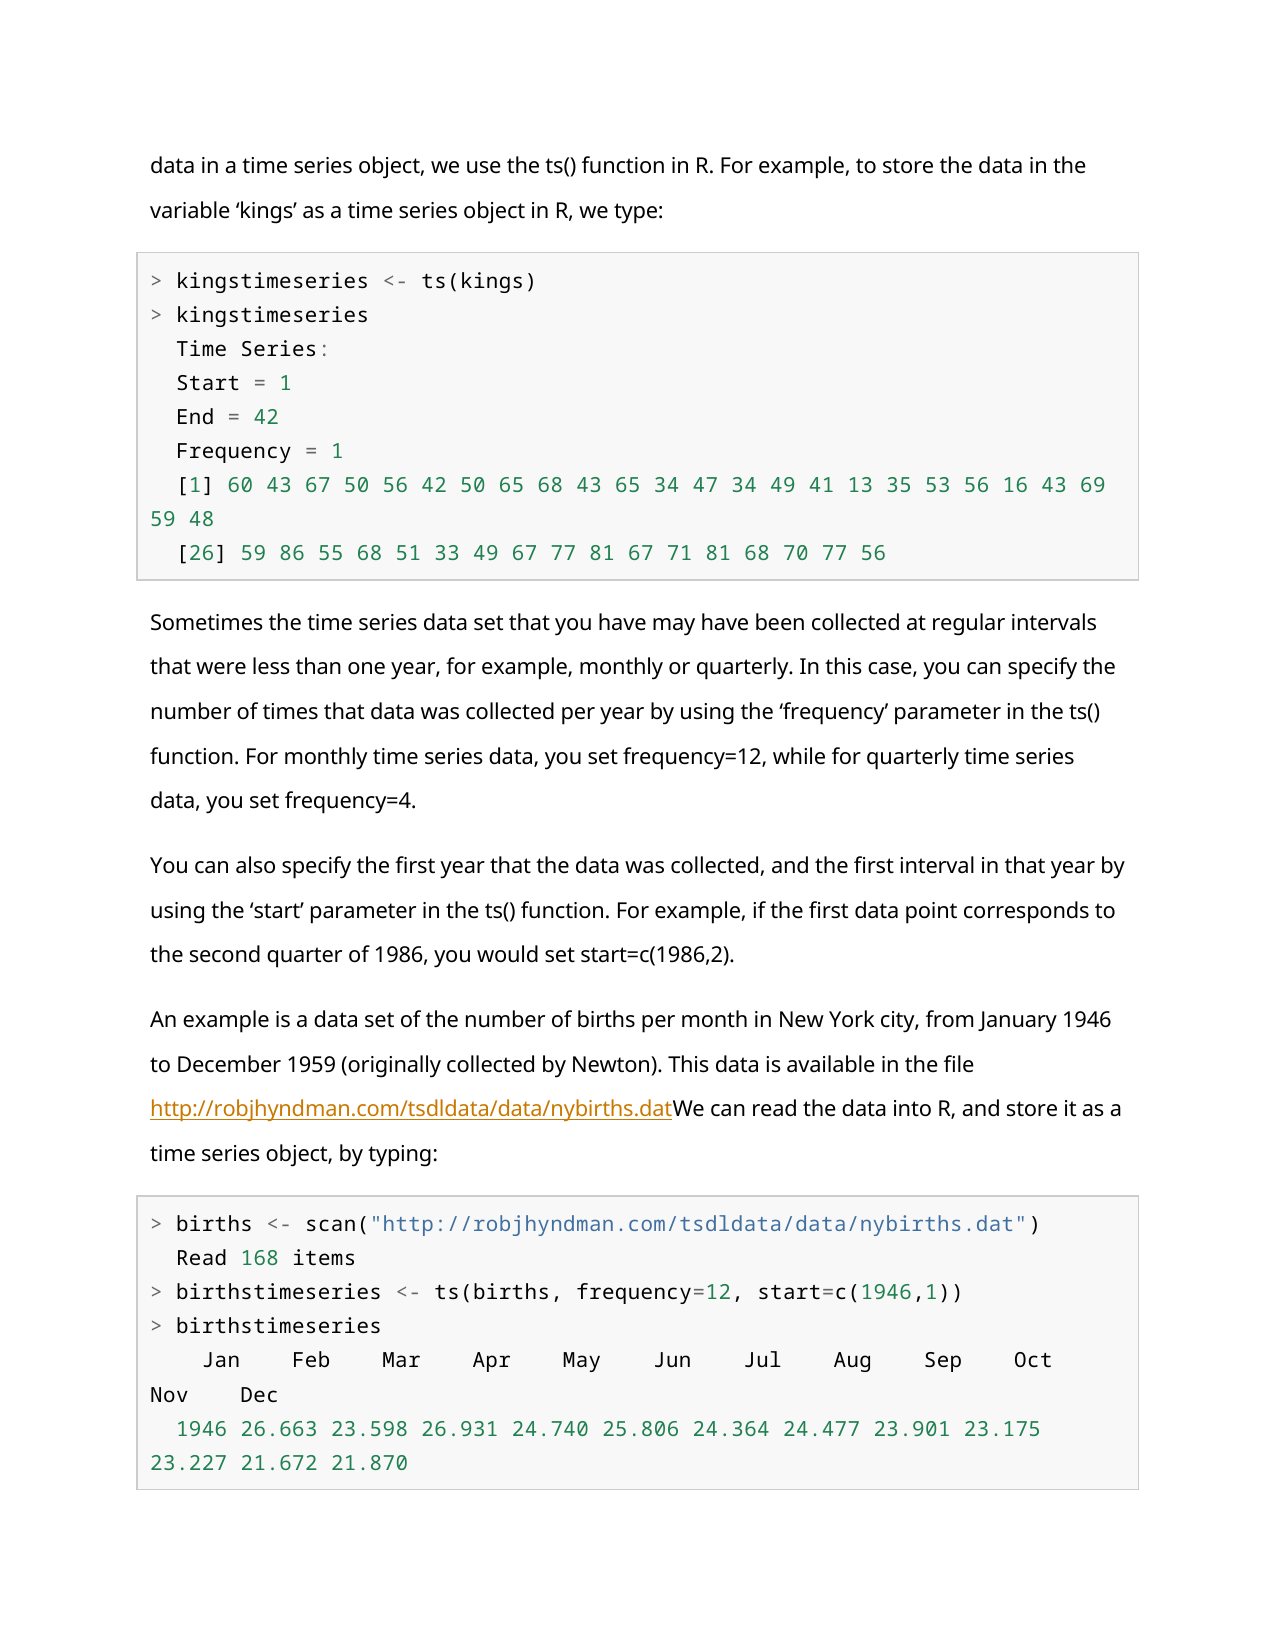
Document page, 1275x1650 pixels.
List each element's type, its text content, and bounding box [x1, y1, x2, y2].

text 1946 26.663 23.598 26.931 24.740 25.806 24.364 24.477 23.901 23.175 23.227 21.672 21.870 [138, 1400, 1138, 1489]
text Read 168 items [138, 1229, 1138, 1263]
text An example is a data set of the number of births per month in New York city, from January 1946 to December 1959 (originally collected by Newton). This data is available in the file http://robjhyndman.com/tsdldata/data/nybirths.datWe can read the data into R, and store it as a time series object, by typing: [150, 1004, 1125, 1168]
text > kingstimeseries <- ts(kings) [138, 253, 1138, 286]
text Start = 1 [138, 354, 1138, 388]
text [26] 59 86 55 68 51 33 49 67 77 81 67 71 81 68 70 77 56 [138, 524, 1138, 579]
text > kingstimeseries [138, 286, 1138, 320]
text Frequency = 1 [138, 422, 1138, 456]
text Time Series: [138, 320, 1138, 354]
text Jan Feb Mar Apr May Jun Jul Aug Sep Oct Nov Dec [138, 1332, 1138, 1400]
text > births <- scan("http://robjhyndman.com/tsdldata/data/nybirths.dat") [138, 1197, 1138, 1229]
text You can also specify the first year that the data was collected, and the first interval in that year by using the ‘start’ parameter in the ts() function. For example, if the first data point corresponds to the second quarter of 1986, you would set start=c(1986,2). [150, 850, 1125, 969]
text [150, 150, 1125, 224]
text > birthstimeseries [138, 1297, 1138, 1332]
text Sometimes the time series data set that you have may have been collected at regular intervals that were less than one year, for example, monthly or quarterly. In this case, you can specify the number of times that data was collected per year by using the ‘frequency’ parameter in the ts() function. For monthly time series data, you set frequency=12, while for quarterly time series data, you set frequency=4. [150, 607, 1125, 815]
text [1] 60 43 67 50 56 42 50 65 68 43 65 34 47 34 49 41 13 35 53 56 16 43 69 59 48 [138, 456, 1138, 524]
text > birthstimeseries <- ts(births, frequency=12, start=c(1946,1)) [138, 1263, 1138, 1297]
text End = 42 [138, 388, 1138, 422]
